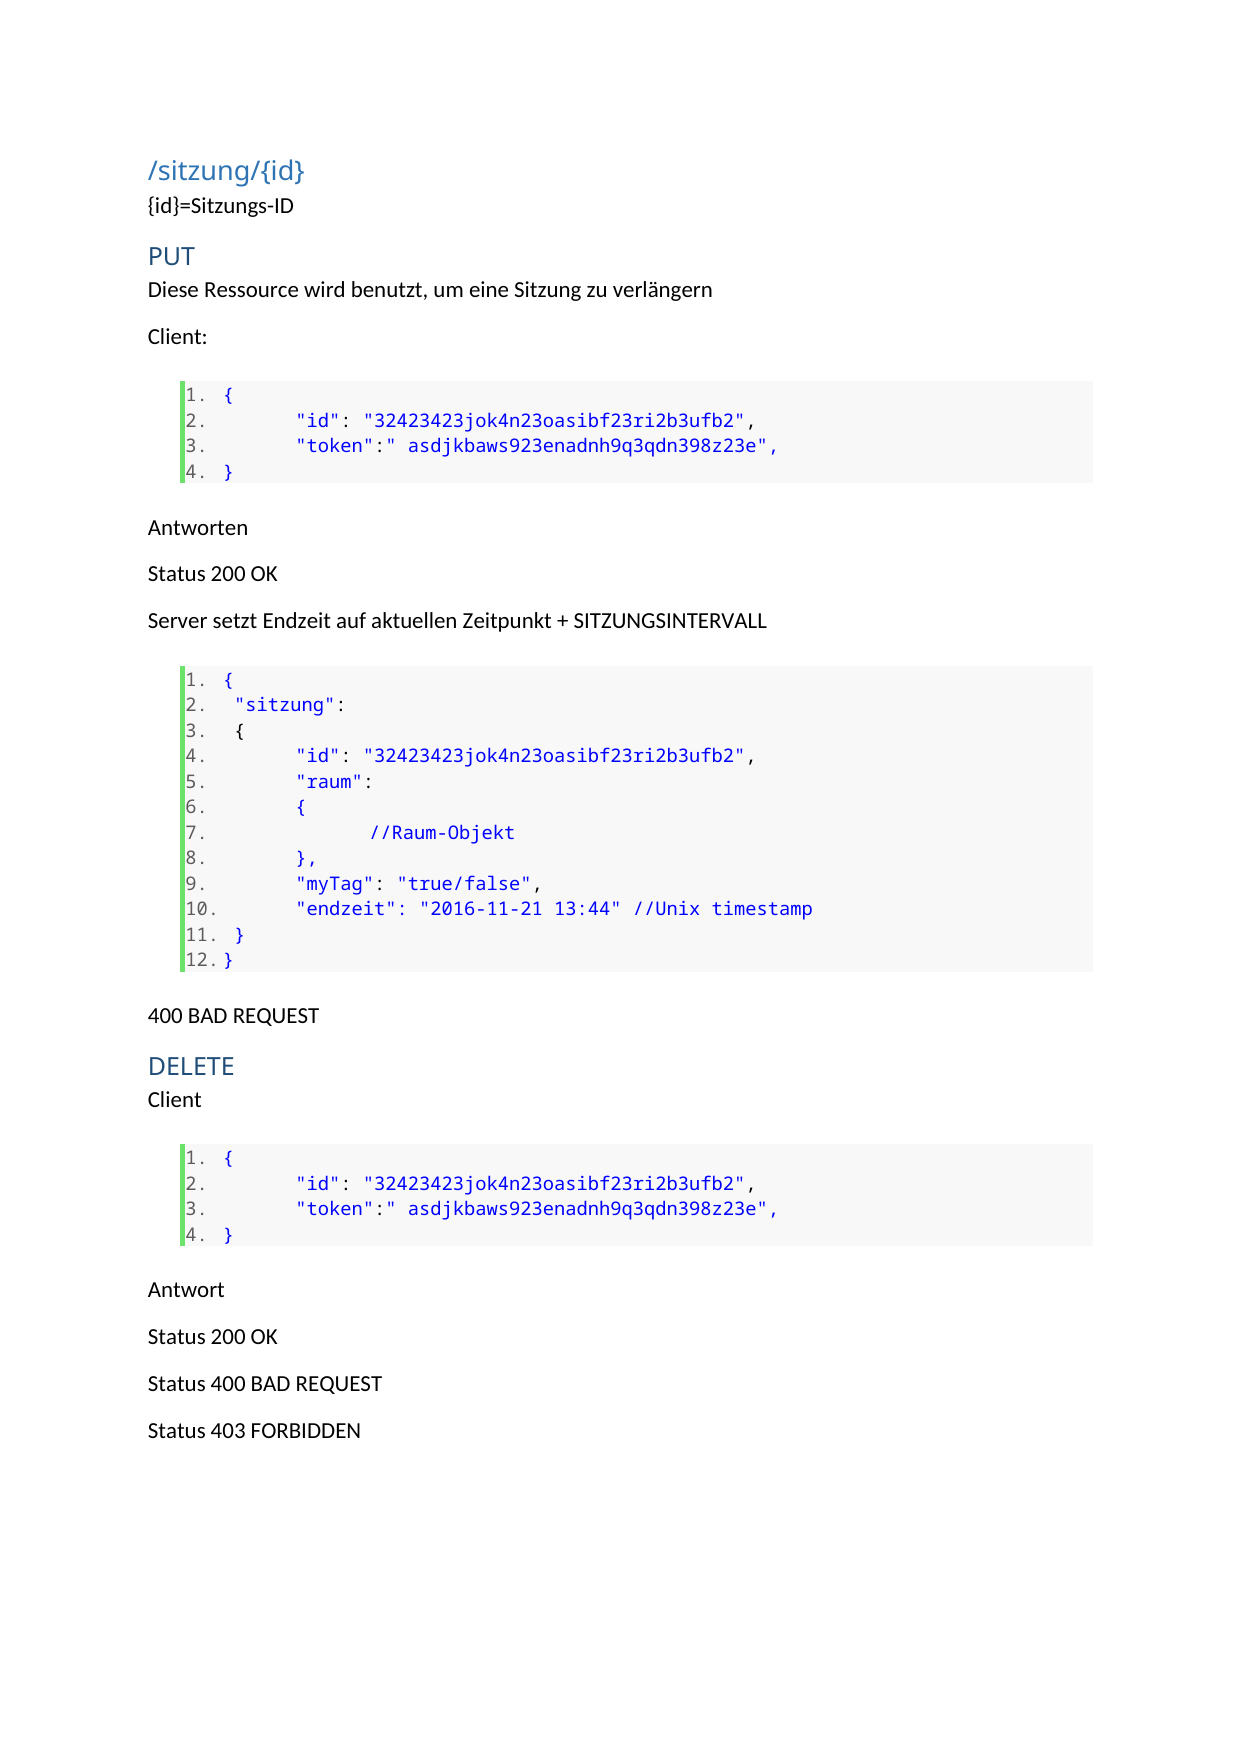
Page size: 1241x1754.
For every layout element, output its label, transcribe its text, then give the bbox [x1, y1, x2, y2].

list { [185, 717, 1093, 742]
text Status 200 OK [148, 1322, 1093, 1350]
list { [185, 381, 1093, 407]
list "id": "32423423jok4n23oasibf23ri2b3ufb2", [185, 1170, 1093, 1195]
text Diese Ressource wird benutzt, um eine Sitzung zu verlängern [148, 275, 1093, 303]
list { [185, 666, 1093, 691]
list "id": "32423423jok4n23oasibf23ri2b3ufb2", [185, 742, 1093, 768]
list } [185, 947, 1093, 972]
text Client [148, 1085, 1093, 1113]
text Status 400 BAD REQUEST [148, 1369, 1093, 1397]
text Status 403 FORBIDDEN [148, 1416, 1093, 1444]
text Client: [148, 322, 1093, 350]
list } [185, 458, 1093, 483]
text Server setzt Endzeit auf aktuellen Zeitpunkt + SITZUNGSINTERVALL [148, 606, 1093, 634]
text 400 BAD REQUEST [148, 1001, 1093, 1029]
text Antwort [148, 1276, 1093, 1303]
list "endzeit": "2016-11-21 13:44" //Unix timestamp [185, 896, 1093, 921]
subtitle PUT [148, 238, 1093, 272]
list }, [185, 844, 1093, 870]
list "token":" asdjkbaws923enadnh9q3qdn398z23e", [185, 1195, 1093, 1221]
list "raum": [185, 768, 1093, 793]
text Status 200 OK [148, 559, 1093, 588]
list //Raum-Objekt [185, 819, 1093, 844]
list } [185, 1221, 1093, 1246]
subtitle DELETE [148, 1048, 1093, 1082]
text {id}=Sitzungs-ID [148, 192, 1093, 219]
list "sitzung": [185, 691, 1093, 717]
list "myTag": "true/false", [185, 870, 1093, 896]
list } [185, 921, 1093, 947]
list "id": "32423423jok4n23oasibf23ri2b3ufb2", [185, 407, 1093, 432]
list { [185, 1144, 1093, 1170]
text Antworten [148, 513, 1093, 541]
list { [185, 793, 1093, 819]
subtitle /sitzung/{id} [148, 152, 1093, 189]
list "token":" asdjkbaws923enadnh9q3qdn398z23e", [185, 432, 1093, 458]
